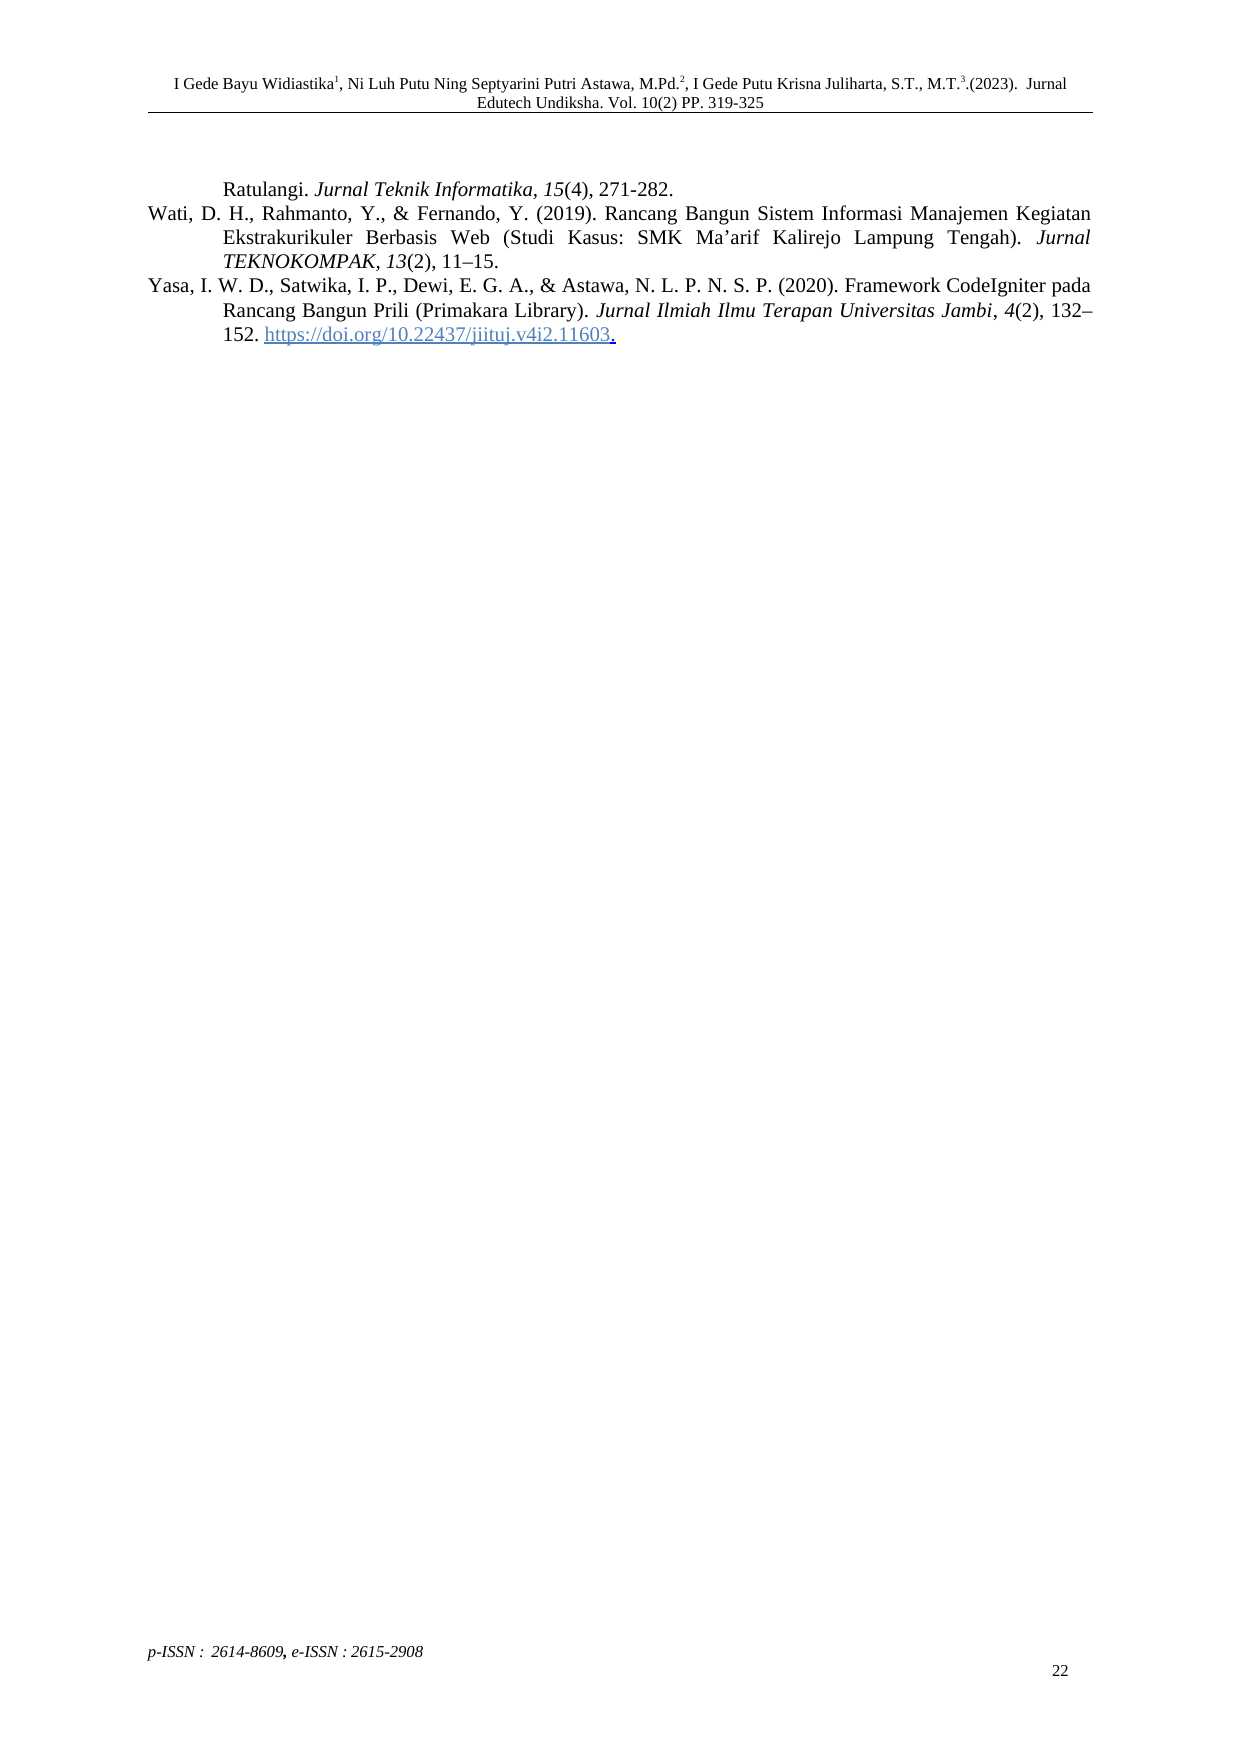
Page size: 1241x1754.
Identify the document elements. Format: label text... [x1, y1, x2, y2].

text Wati, D. H., Rahmanto, Y., & Fernando, Y. (2019). Rancang Bangun Sistem Informasi Manajemen Kegiatan Ekstrakurikuler Berbasis Web (Studi Kasus: SMK Ma’arif Kalirejo Lampung Tengah). Jurnal TEKNOKOMPAK, 13(2), 11–15. [148, 201, 1092, 273]
text Yasa, I. W. D., Satwika, I. P., Dewi, E. G. A., & Astawa, N. L. P. N. S. P. (2020). Framework CodeIgniter pada Rancang Bangun Prili (Primakara Library). Jurnal Ilmiah Ilmu Terapan Universitas Jambi, 4(2), 132–152. https://doi.org/10.22437/jiituj.v4i2.11603. [148, 273, 1092, 346]
